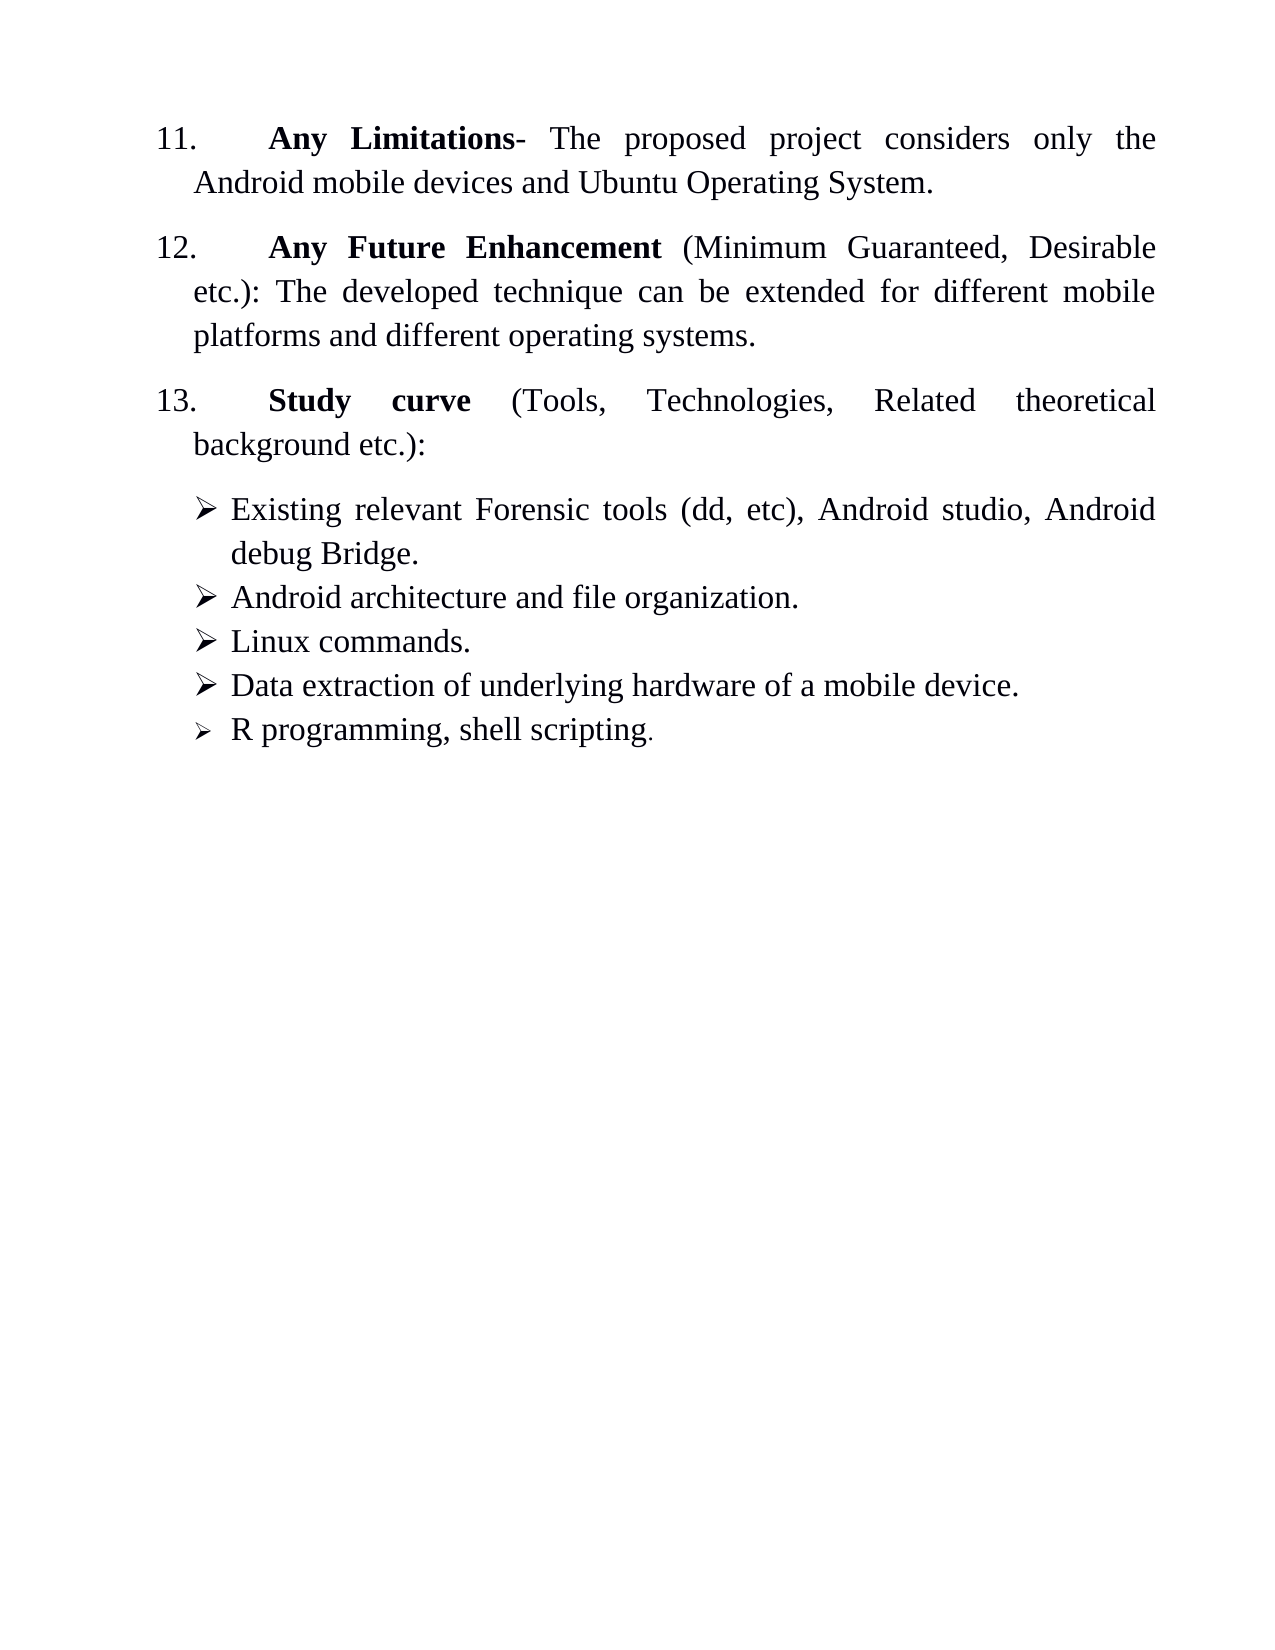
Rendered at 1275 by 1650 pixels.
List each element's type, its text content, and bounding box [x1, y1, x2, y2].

list Any Limitations- The proposed project considers only the Android mobile devices and Ubuntu Operating System. [156, 118, 1157, 201]
list Android architecture and file organization. [193, 577, 1157, 616]
list Any Future Enhancement (Minimum Guaranteed, Desirable etc.): The developed technique can be extended for different mobile platforms and different operating systems. [156, 227, 1157, 353]
list R programming, shell scripting. [193, 709, 1157, 748]
list Linux commands. [193, 621, 1157, 659]
list Existing relevant Forensic tools (dd, etc), Android studio, Android debug Bridge. [193, 489, 1157, 571]
list Data extraction of underlying hardware of a mobile device. [193, 665, 1157, 704]
list Study curve (Tools, Technologies, Related theoretical background etc.): [156, 380, 1157, 462]
